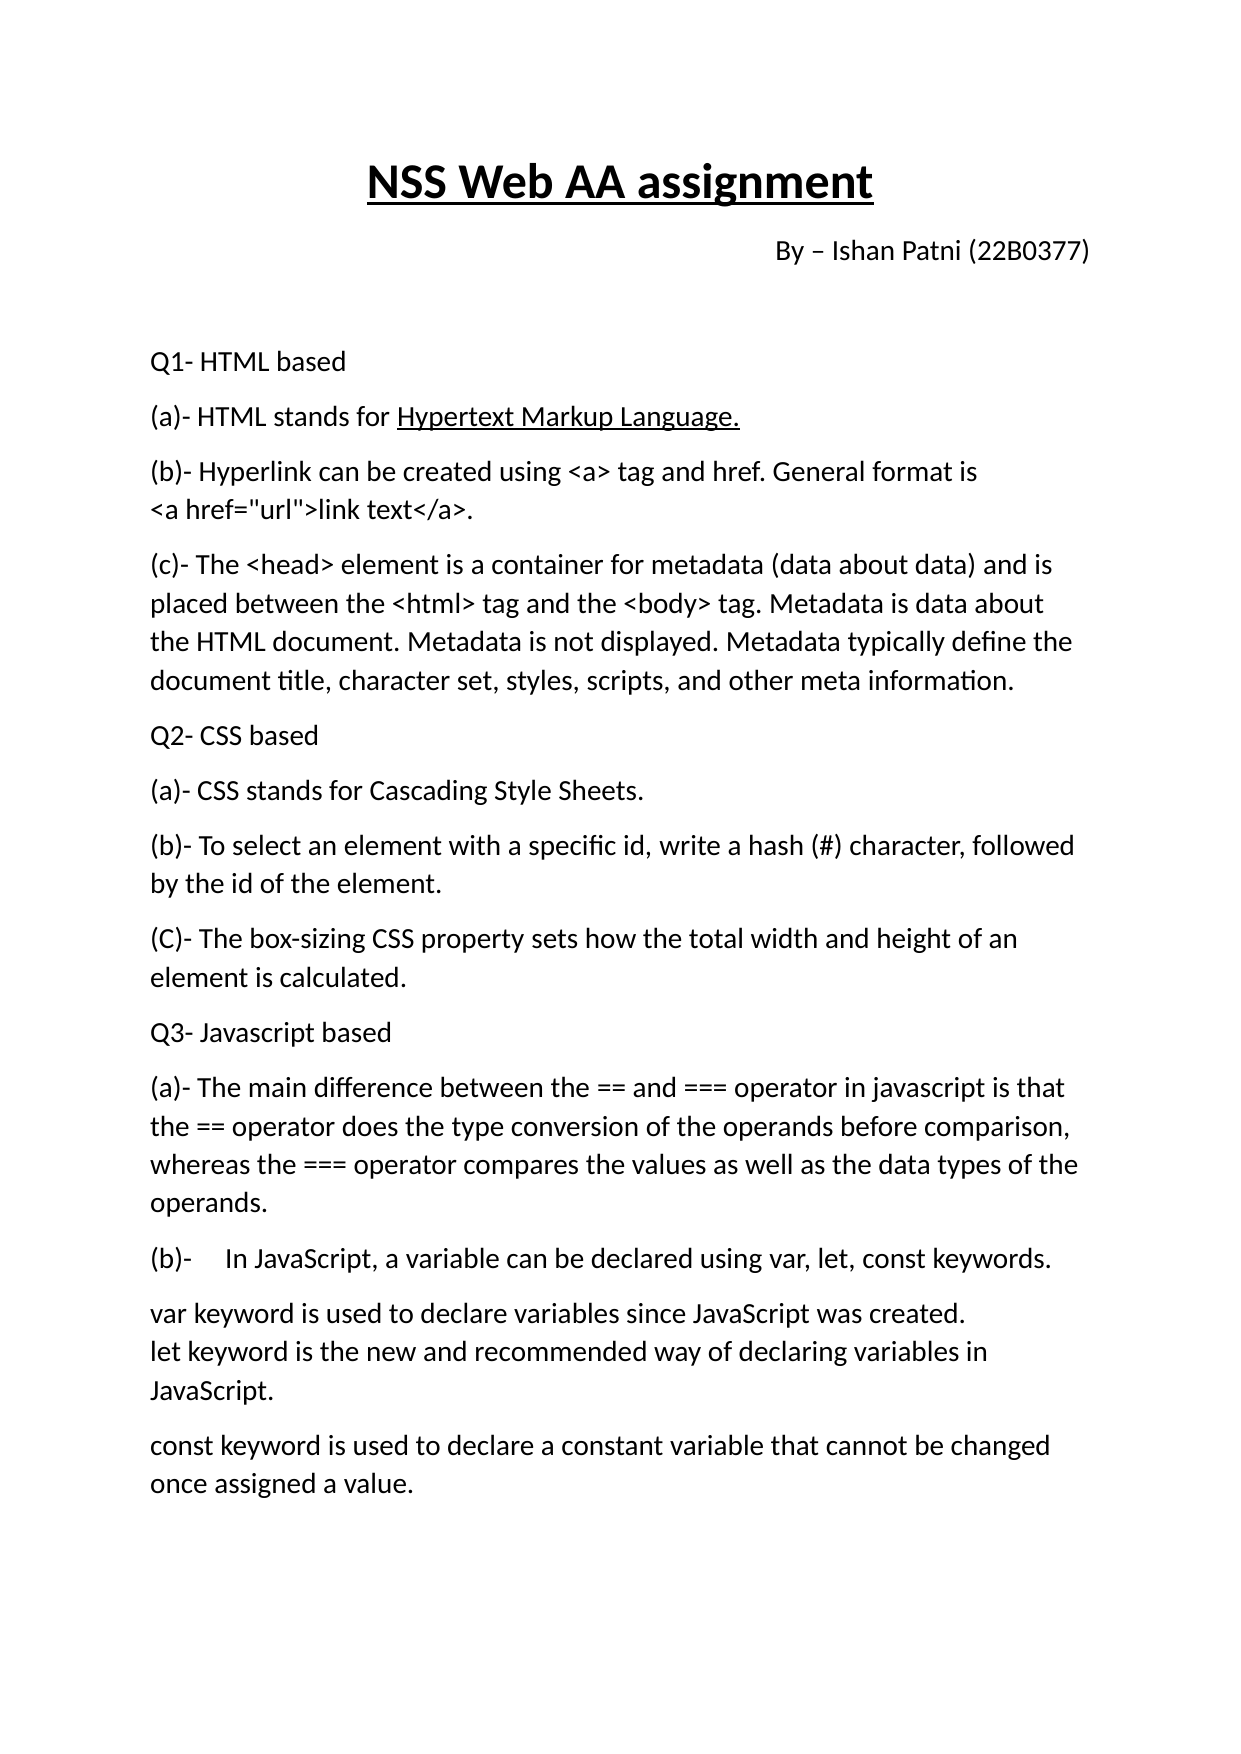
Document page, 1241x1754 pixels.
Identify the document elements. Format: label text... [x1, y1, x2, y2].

text NSS Web AA assignment [150, 150, 1090, 211]
text (a)- The main difference between the == and === operator in javascript is that the == operator does the type conversion of the operands before comparison, whereas the === operator compares the values as well as the data types of the operands. [150, 1069, 1090, 1220]
text (a)- CSS stands for Cascading Style Sheets. [150, 772, 1090, 808]
text (a)- HTML stands for Hypertext Markup Language. [150, 398, 1090, 433]
text By – Ishan Patni (22B0377) [150, 232, 1090, 268]
text (c)- The <head> element is a container for metadata (data about data) and is placed between the <html> tag and the <body> tag. Metadata is data about the HTML document. Metadata is not displayed. Metadata typically define the document title, character set, styles, scripts, and other meta information. [150, 546, 1090, 697]
text var keyword is used to declare variables since JavaScript was created. let keyword is the new and recommended way of declaring variables in JavaScript. [150, 1295, 1090, 1407]
text (b)- In JavaScript, a variable can be declared using var, let, const keywords. [150, 1240, 1090, 1275]
text Q1- HTML based [150, 343, 1090, 378]
text (b)- Hyperlink can be created using <a> tag and href. General format is <a href="url">link text</a>. [150, 453, 1090, 527]
text Q2- CSS based [150, 717, 1090, 752]
text (b)- To select an element with a specific id, write a hash (#) character, followed by the id of the element. [150, 827, 1090, 901]
text Q3- Javascript based [150, 1014, 1090, 1050]
text (C)- The box-sizing CSS property sets how the total width and height of an element is calculated. [150, 921, 1090, 995]
text const keyword is used to declare a constant variable that cannot be changed once assigned a value. [150, 1427, 1090, 1501]
